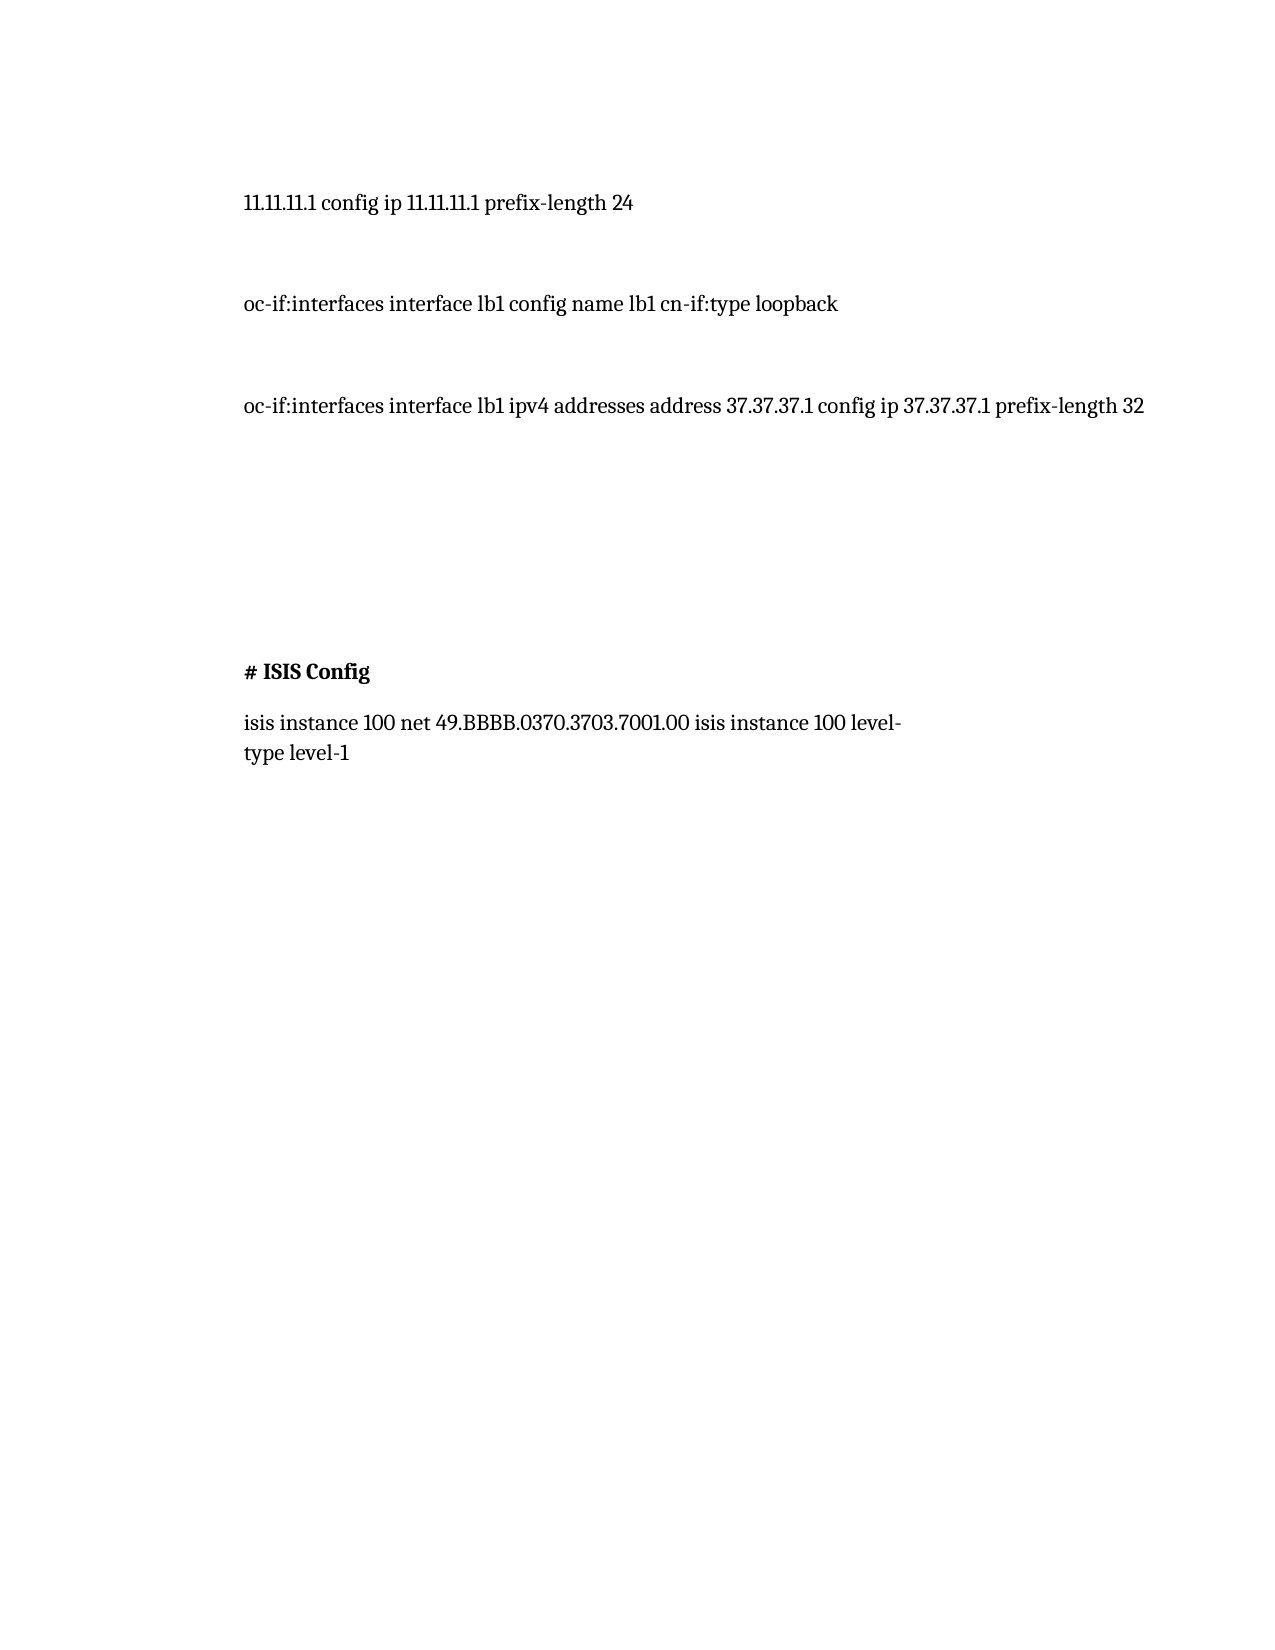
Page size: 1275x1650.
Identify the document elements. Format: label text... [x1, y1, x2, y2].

text isis instance 100 net 49.BBBB.0370.3703.7001.00 isis instance 100 level-type level-1 [244, 710, 937, 767]
text oc-if:interfaces interface lb1 config name lb1 cn-if:type loopback [244, 290, 1275, 317]
text 11.11.11.1 config ip 11.11.11.1 prefix-length 24 [244, 189, 1275, 216]
text # ISIS Config [244, 659, 1275, 685]
text oc-if:interfaces interface lb1 ipv4 addresses address 37.37.37.1 config ip 37.37.37.1 prefix-length 32 [244, 392, 1154, 419]
